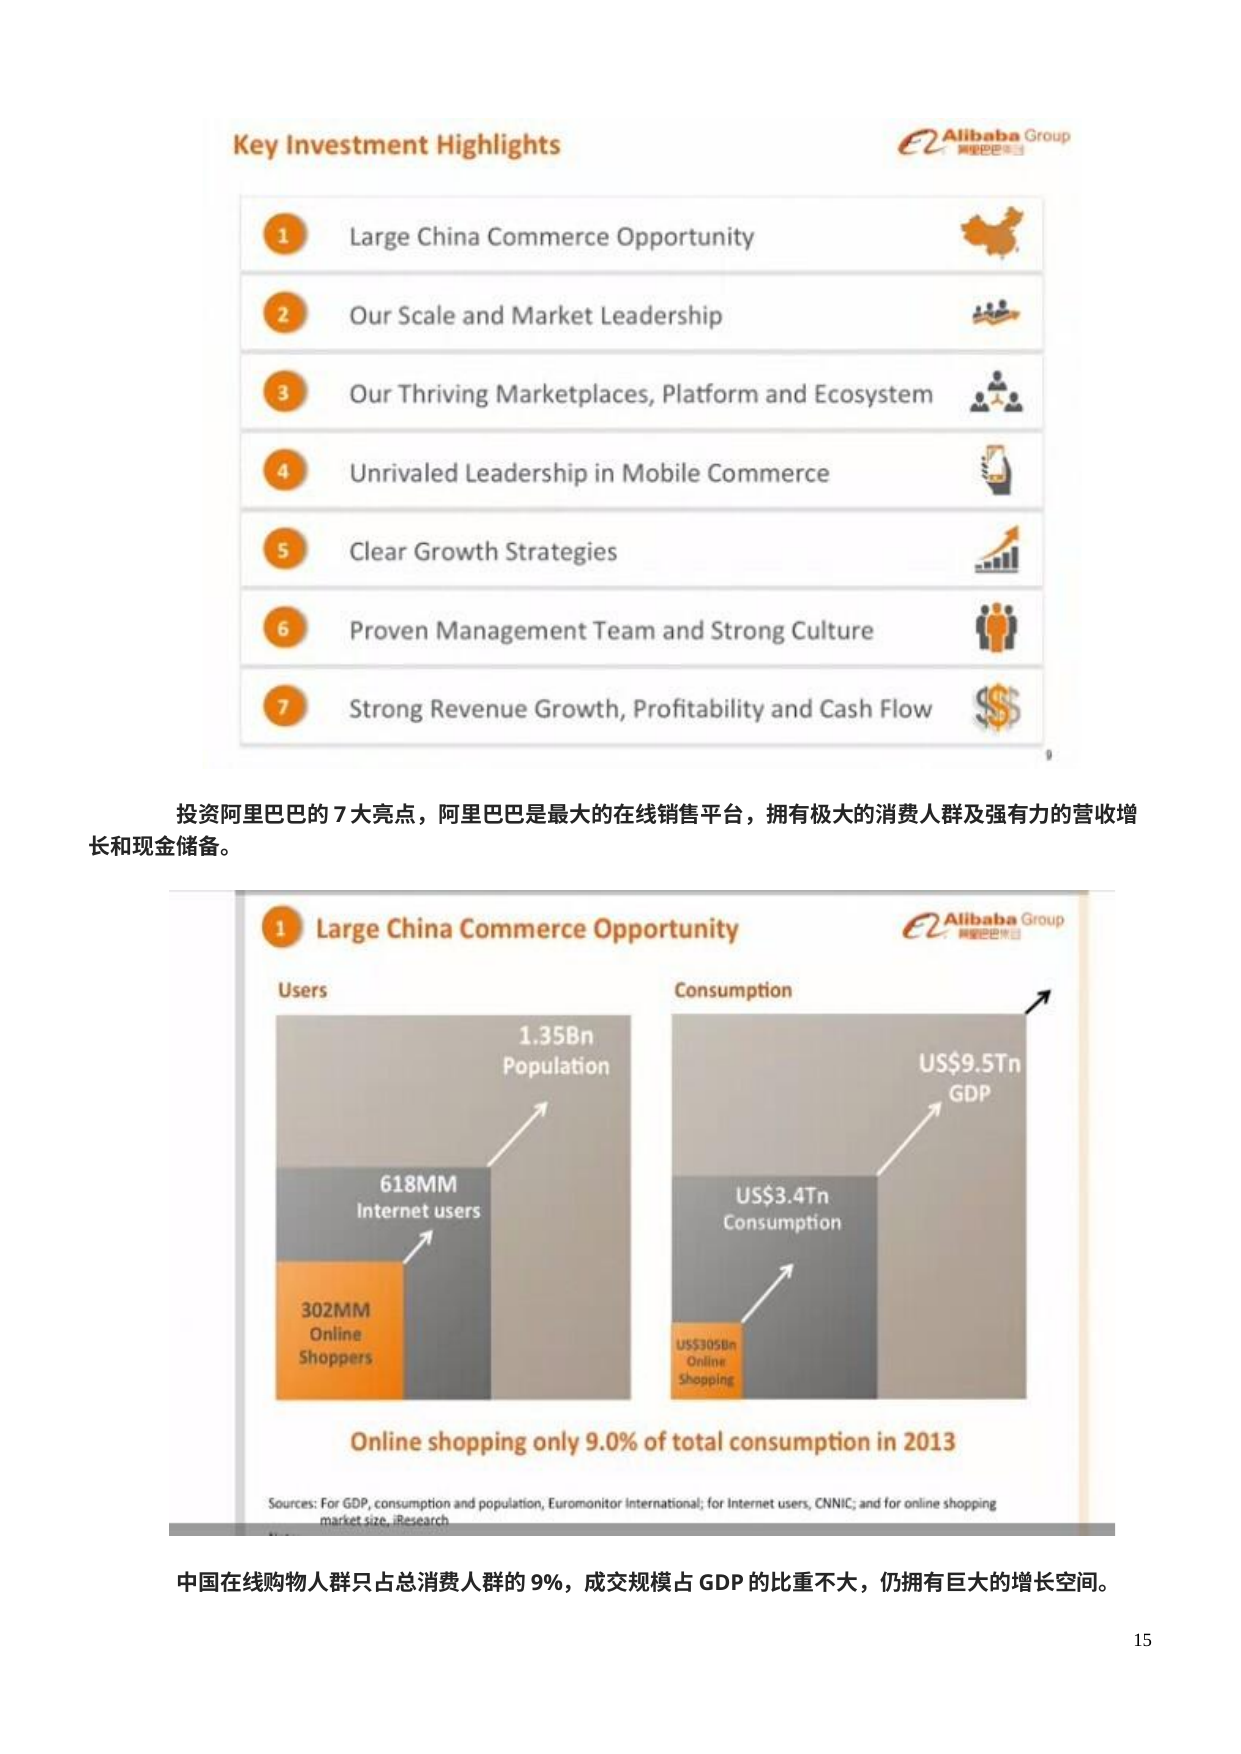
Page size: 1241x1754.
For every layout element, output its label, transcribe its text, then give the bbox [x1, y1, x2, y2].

picture [202, 118, 1082, 769]
text 中国在线购物人群只占总消费人群的9%，成交规模占GDP的比重不大，仍拥有巨大的增长空间。 [89, 1565, 1152, 1597]
picture [169, 890, 1116, 1536]
text 投资阿里巴巴的7大亮点，阿里巴巴是最大的在线销售平台，拥有极大的消费人群及强有力的营收增长和现金储备。 [89, 797, 1152, 861]
